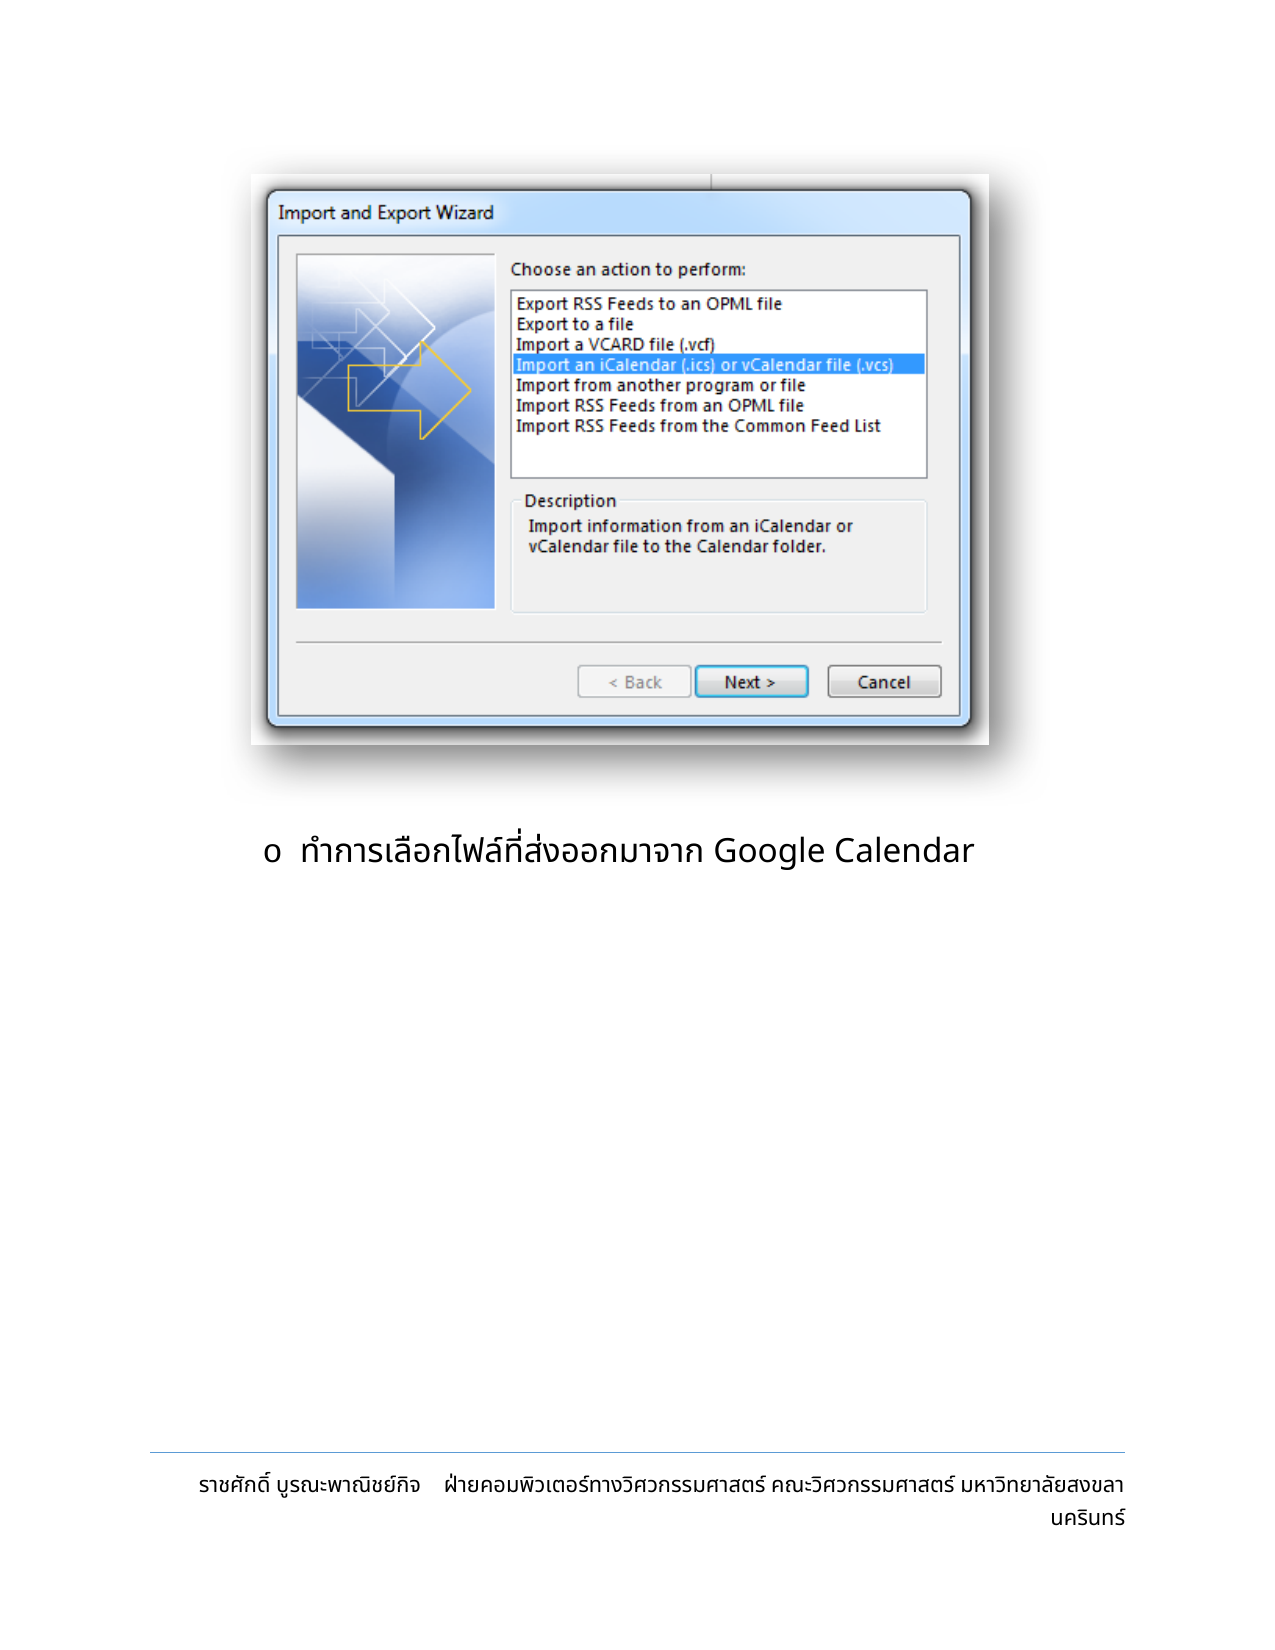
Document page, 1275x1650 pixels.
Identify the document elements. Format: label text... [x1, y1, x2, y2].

list ทำการเลือกไฟล์ที่ส่งออกมาจาก Google Calendar [262, 827, 1125, 877]
picture [251, 174, 989, 745]
